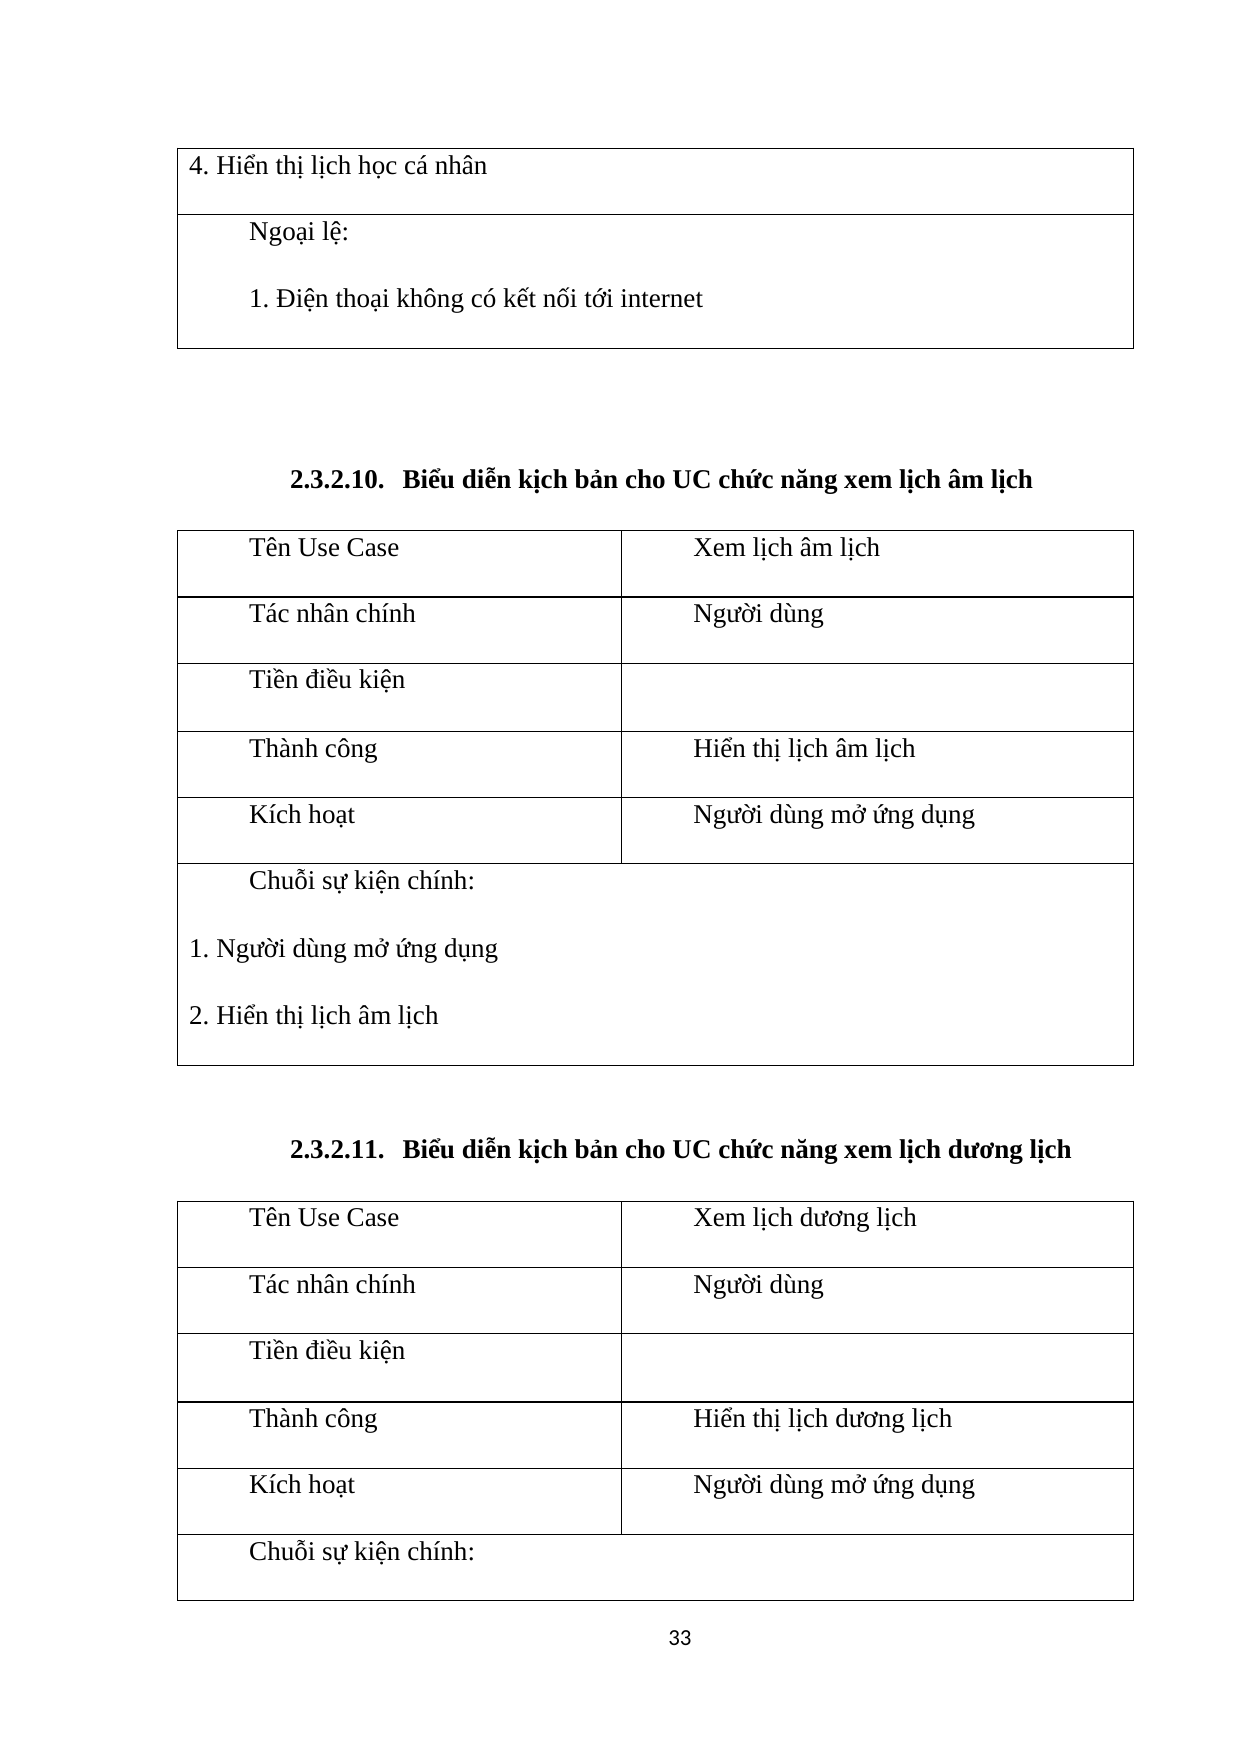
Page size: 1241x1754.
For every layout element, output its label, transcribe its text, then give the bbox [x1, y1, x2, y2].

table_header Tên Use Case [178, 1202, 621, 1267]
table_cell Thành công [178, 1403, 621, 1467]
table_cell Người dùng [622, 1268, 1133, 1333]
table_cell Tiền điều kiện [178, 1334, 621, 1401]
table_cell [178, 1535, 1133, 1600]
table_header Xem lịch dương lịch [622, 1202, 1133, 1267]
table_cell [178, 149, 1133, 214]
table_cell Chuỗi sự kiện chính: Người dùng mở ứng dụng Hiển thị lịch âm lịch [178, 864, 1133, 1064]
table_cell Ngoại lệ: 1. Điện thoại không có kết nối tới internet [178, 215, 1133, 347]
table_cell Kích hoạt [178, 1469, 621, 1534]
table_cell Hiển thị lịch dương lịch [622, 1403, 1133, 1467]
table_cell Người dùng mở ứng dụng [622, 798, 1133, 863]
table_cell [622, 664, 1133, 731]
table_cell Tác nhân chính [178, 1268, 621, 1333]
table_cell Tác nhân chính [178, 598, 621, 662]
text Biểu diễn kịch bản cho UC chức năng xem lịch dương lịch [290, 1133, 1122, 1164]
text Biểu diễn kịch bản cho UC chức năng xem lịch âm lịch [290, 463, 1122, 494]
table_cell Tiền điều kiện [178, 664, 621, 731]
table_cell Hiển thị lịch âm lịch [622, 732, 1133, 797]
table_cell Kích hoạt [178, 798, 621, 863]
table_cell Người dùng [622, 598, 1133, 662]
table_header Tên Use Case [178, 531, 621, 596]
table_cell Thành công [178, 732, 621, 797]
table_header Xem lịch âm lịch [622, 531, 1133, 596]
table_cell [622, 1334, 1133, 1401]
table_cell Người dùng mở ứng dụng [622, 1469, 1133, 1534]
